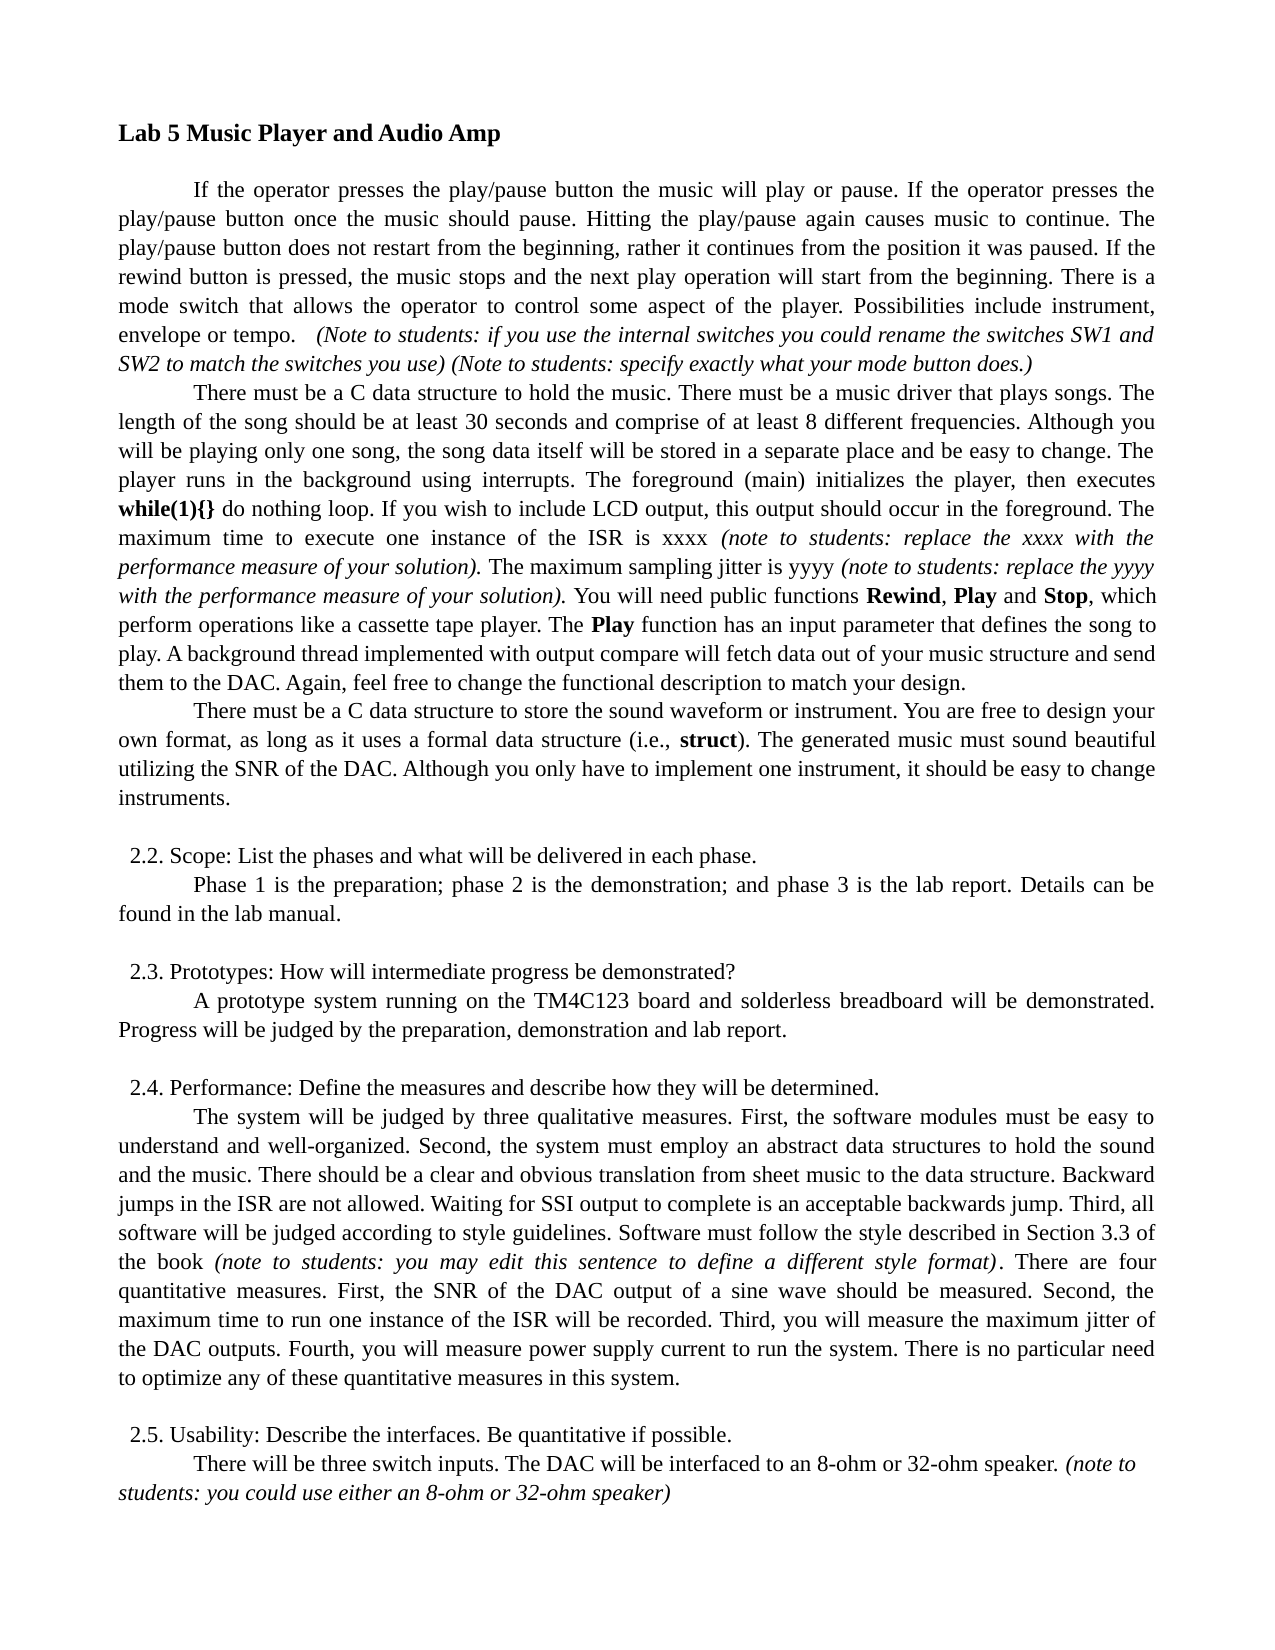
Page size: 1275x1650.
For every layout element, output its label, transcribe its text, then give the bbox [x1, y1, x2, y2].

text 2.2. Scope: List the phases and what will be delivered in each phase. [118, 842, 1157, 869]
text The system will be judged by three qualitative measures. First, the software modules must be easy to understand and well-organized. Second, the system must employ an abstract data structures to hold the sound and the music. There should be a clear and obvious translation from sheet music to the data structure. Backward jumps in the ISR are not allowed. Waiting for SSI output to complete is an acceptable backwards jump. Third, all software will be judged according to style guidelines. Software must follow the style described in Section 3.3 of the book (note to students: you may edit this sentence to define a different style format). There are four quantitative measures. First, the SNR of the DAC output of a sine wave should be measured. Second, the maximum time to run one instance of the ISR will be recorded. Third, you will measure the maximum jitter of the DAC outputs. Fourth, you will measure power supply current to run the system. There is no particular need to optimize any of these quantitative measures in this system. [118, 1103, 1157, 1390]
text 2.5. Usability: Describe the interfaces. Be quantitative if possible. [118, 1422, 1157, 1448]
text There must be a C data structure to hold the music. There must be a music driver that plays songs. The length of the song should be at least 30 seconds and comprise of at least 8 different frequencies. Although you will be playing only one song, the song data itself will be stored in a separate place and be easy to change. The player runs in the background using interrupts. The foreground (main) initializes the player, then executes while(1){} do nothing loop. If you wish to include LCD output, this output should occur in the foreground. The maximum time to execute one instance of the ISR is xxxx (note to students: replace the xxxx with the performance measure of your solution). The maximum sampling jitter is yyyy (note to students: replace the yyyy with the performance measure of your solution). You will need public functions Rewind, Play and Stop, which perform operations like a cassette tape player. The Play function has an input parameter that defines the song to play. A background thread implemented with output compare will fetch data out of your music structure and send them to the DAC. Again, feel free to change the functional description to match your design. [118, 379, 1157, 695]
text 2.4. Performance: Define the measures and describe how they will be determined. [118, 1074, 1157, 1100]
text A prototype system running on the TM4C123 board and solderless breadboard will be demonstrated. Progress will be judged by the preparation, demonstration and lab report. [118, 987, 1157, 1042]
text Phase 1 is the preparation; phase 2 is the demonstration; and phase 3 is the lab report. Details can be found in the lab manual. [118, 871, 1157, 927]
text 2.3. Prototypes: How will intermediate progress be demonstrated? [118, 958, 1157, 984]
text There will be three switch inputs. The DAC will be interfaced to an 8-ohm or 32-ohm speaker. (note to students: you could use either an 8-ohm or 32-ohm speaker) [118, 1451, 1157, 1506]
text There must be a C data structure to store the sound waveform or instrument. You are free to design your own format, as long as it uses a formal data structure (i.e., struct). The generated music must sound beautiful utilizing the SNR of the DAC. Although you only have to implement one instrument, it should be easy to change instruments. [118, 698, 1157, 811]
text If the operator presses the play/pause button the music will play or pause. If the operator presses the play/pause button once the music should pause. Hitting the play/pause again causes music to continue. The play/pause button does not restart from the beginning, rather it continues from the position it was paused. If the rewind button is pressed, the music stops and the next play operation will start from the beginning. There is a mode switch that allows the operator to control some aspect of the player. Possibilities include instrument, envelope or tempo. (Note to students: if you use the internal switches you could rename the switches SW1 and SW2 to match the switches you use) (Note to students: specify exactly what your mode button does.) [118, 176, 1157, 376]
